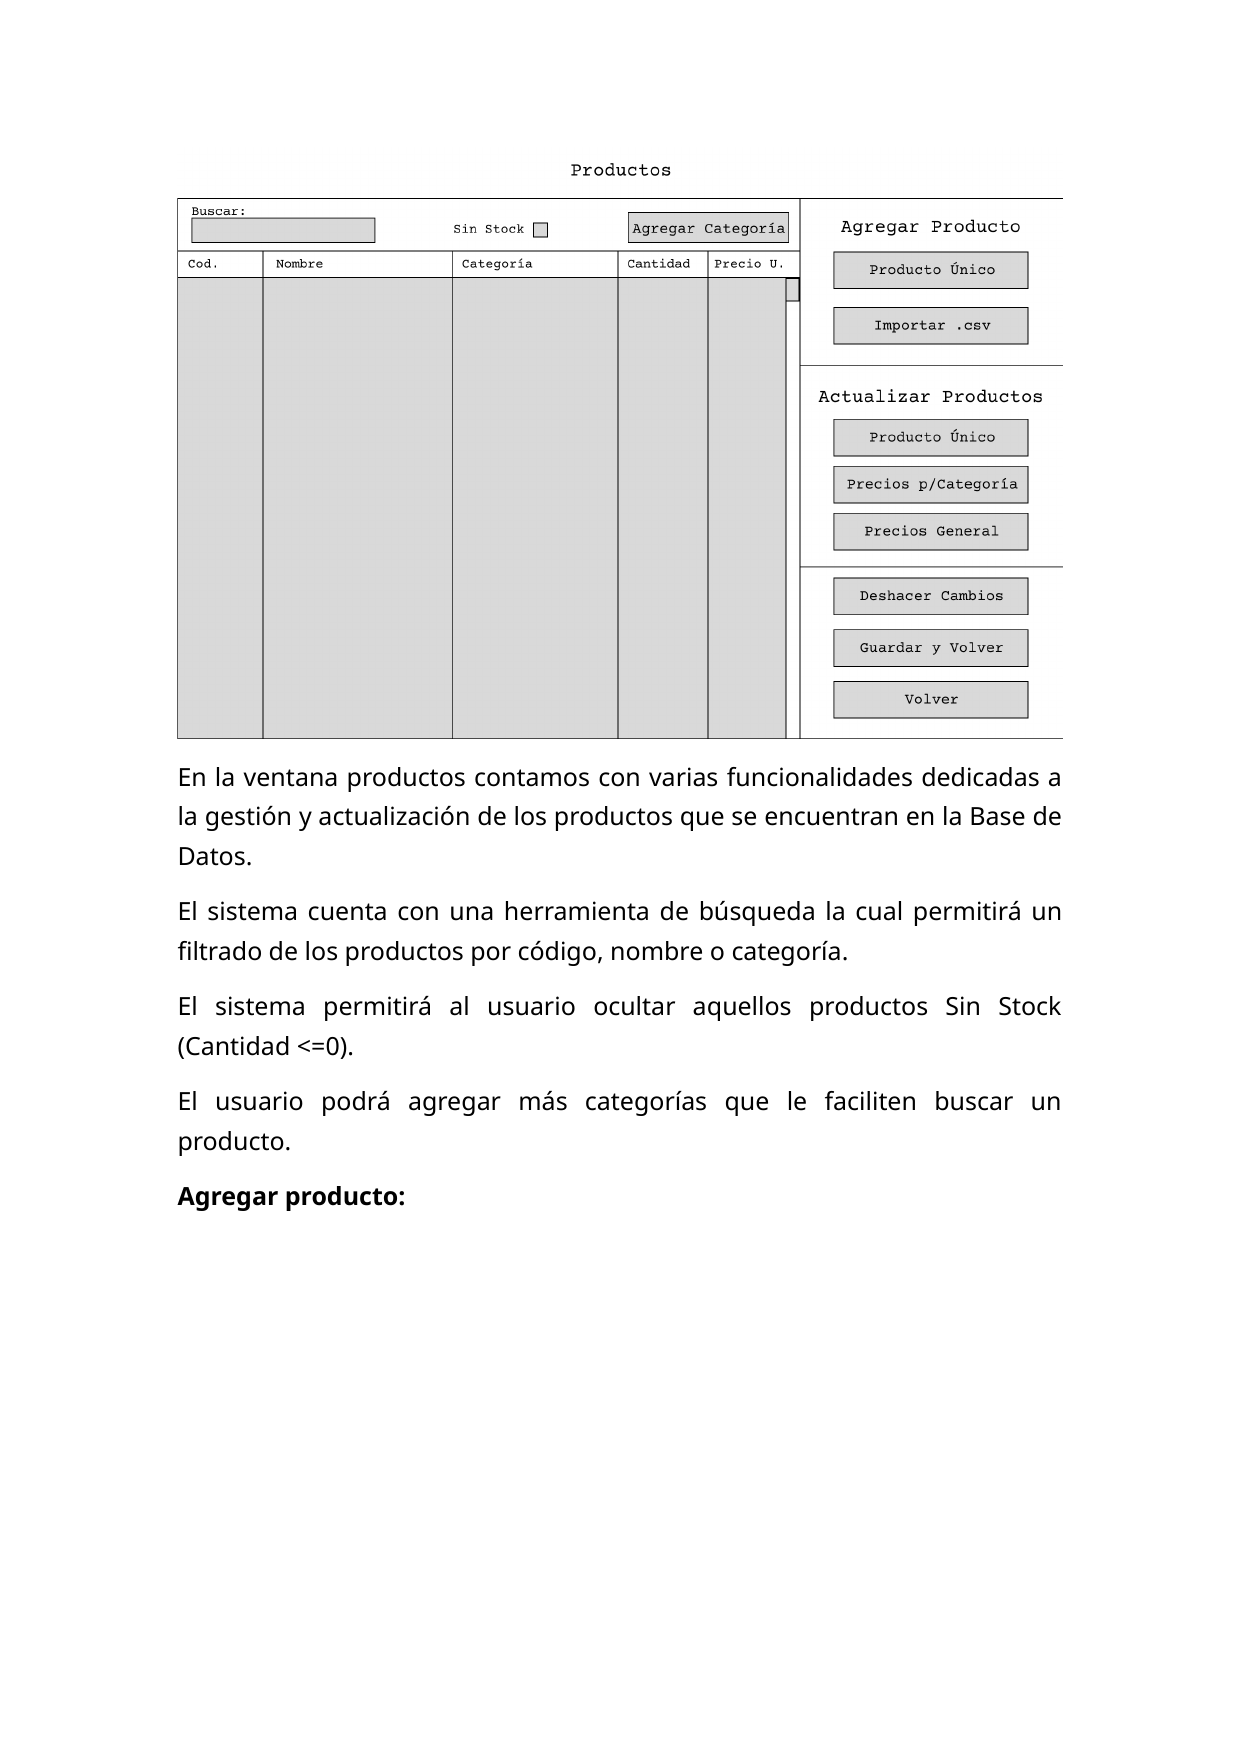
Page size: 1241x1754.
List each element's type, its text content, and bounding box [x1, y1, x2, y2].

text El sistema permitirá al usuario ocultar aquellos productos Sin Stock (Cantidad <=0). [177, 989, 1063, 1062]
text En la ventana productos contamos con varias funcionalidades dedicadas a la gestión y actualización de los productos que se encuentran en la Base de Datos. [177, 760, 1063, 872]
text El sistema cuenta con una herramienta de búsqueda la cual permitirá un filtrado de los productos por código, nombre o categoría. [177, 894, 1063, 967]
text Agregar producto: [177, 1179, 1063, 1213]
picture [177, 147, 1063, 739]
text El usuario podrá agregar más categorías que le faciliten buscar un producto. [177, 1084, 1063, 1157]
